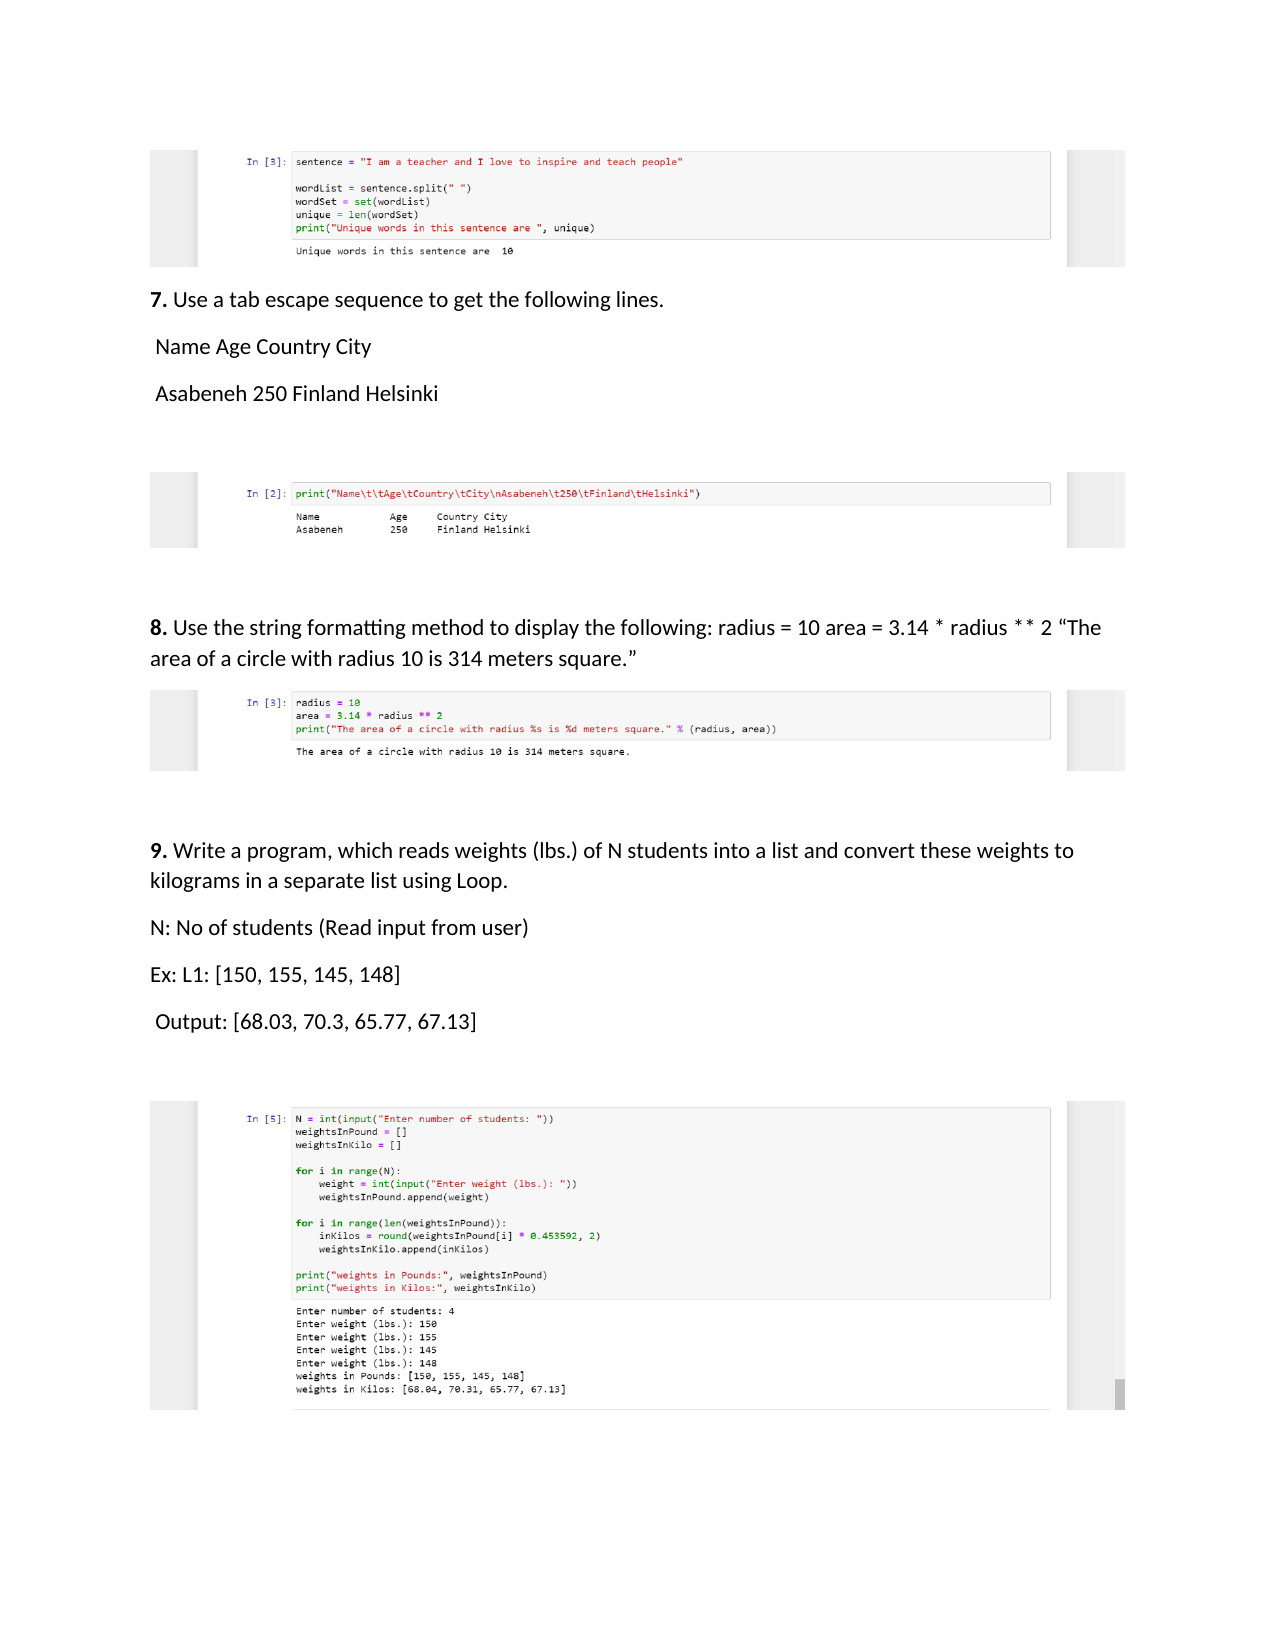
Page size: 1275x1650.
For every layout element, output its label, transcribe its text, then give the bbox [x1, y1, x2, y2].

picture [150, 690, 1125, 771]
text Asabeneh 250 Finland Helsinki [150, 379, 1125, 407]
text Ex: L1: [150, 155, 145, 148] [150, 960, 1125, 988]
picture [150, 472, 1125, 548]
text Output: [68.03, 70.3, 65.77, 67.13] [150, 1007, 1125, 1035]
text 8. Use the string formatting method to display the following: radius = 10 area = 3.14 * radius ** 2 “The area of a circle with radius 10 is 314 meters square.” [150, 613, 1125, 672]
text Name Age Country City [150, 332, 1125, 360]
text 9. Write a program, which reads weights (lbs.) of N students into a list and convert these weights to kilograms in a separate list using Loop. [150, 836, 1125, 895]
text N: No of students (Read input from user) [150, 913, 1125, 942]
text 7. Use a tab escape sequence to get the following lines. [150, 285, 1125, 313]
picture [150, 150, 1125, 267]
picture [150, 1101, 1125, 1410]
